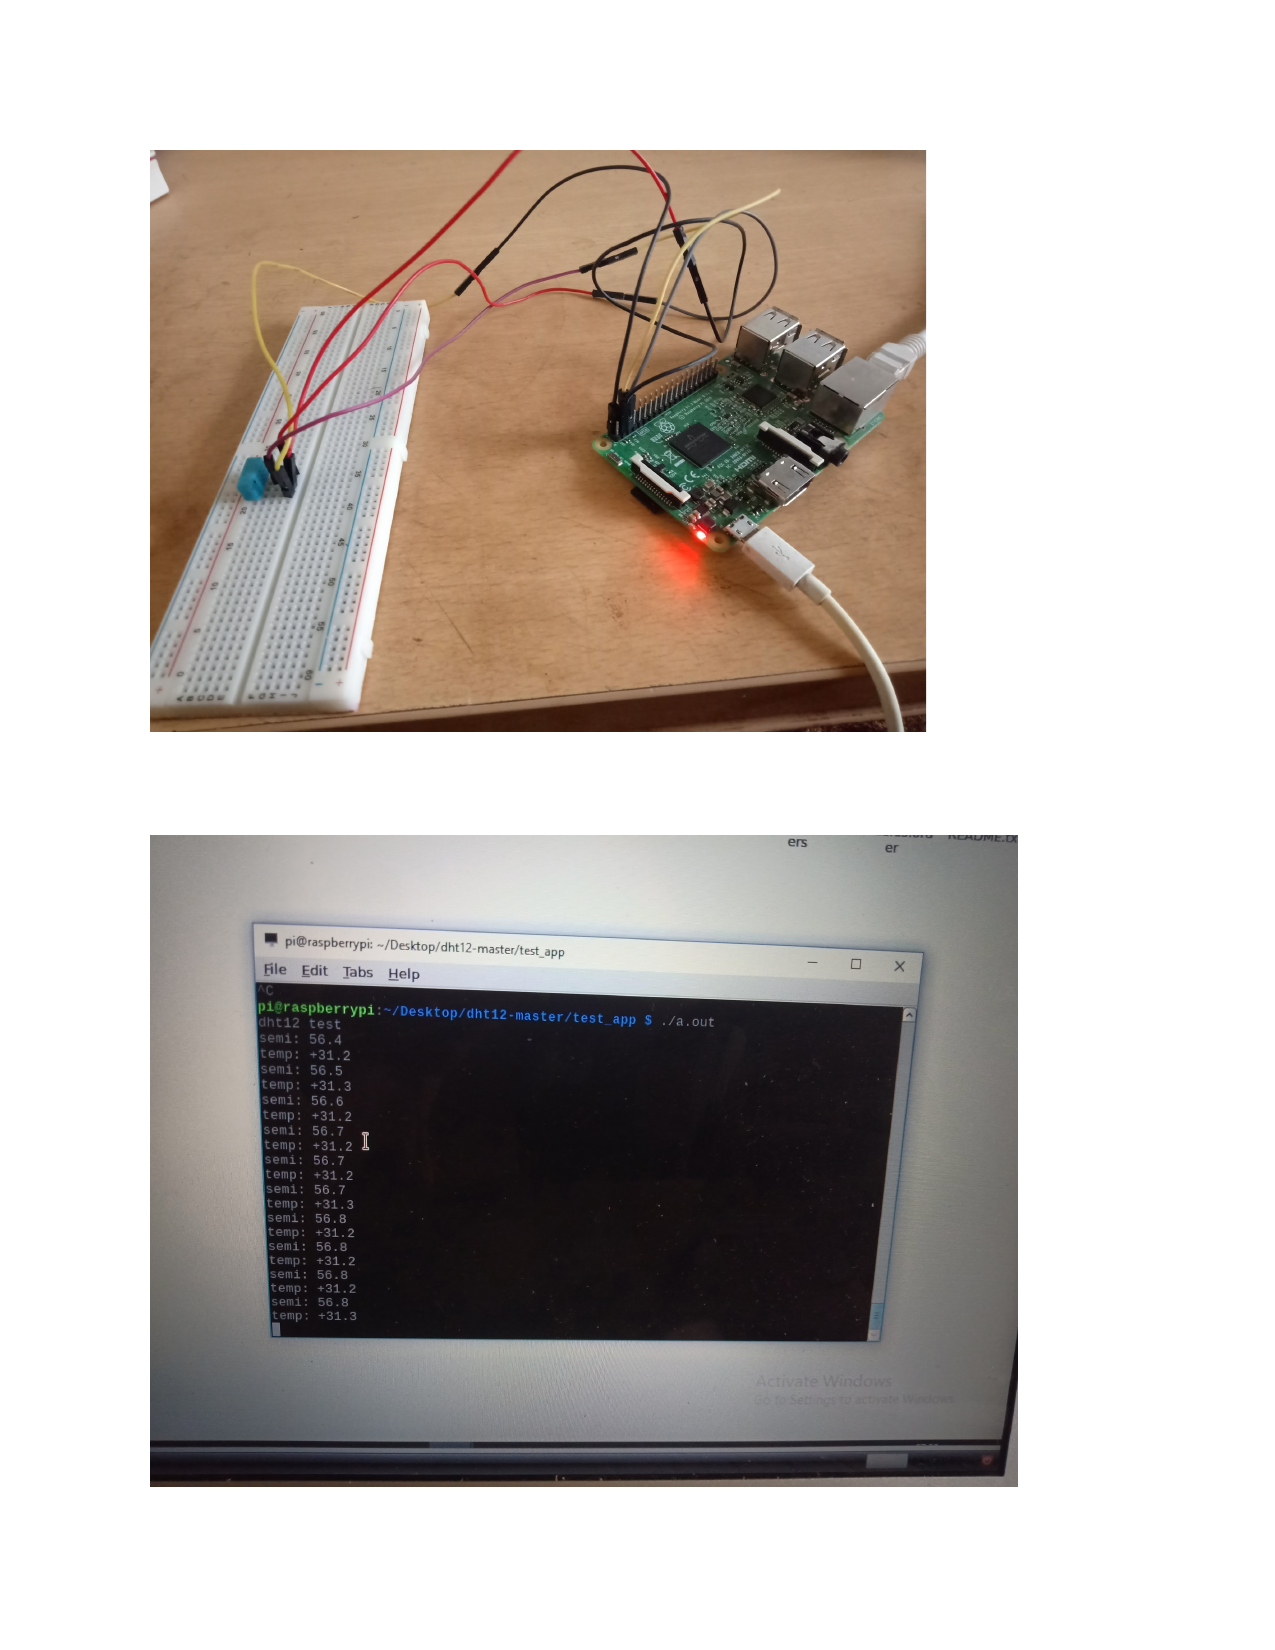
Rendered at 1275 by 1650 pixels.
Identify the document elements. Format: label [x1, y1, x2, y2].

picture [150, 835, 1018, 1487]
picture [150, 150, 927, 732]
